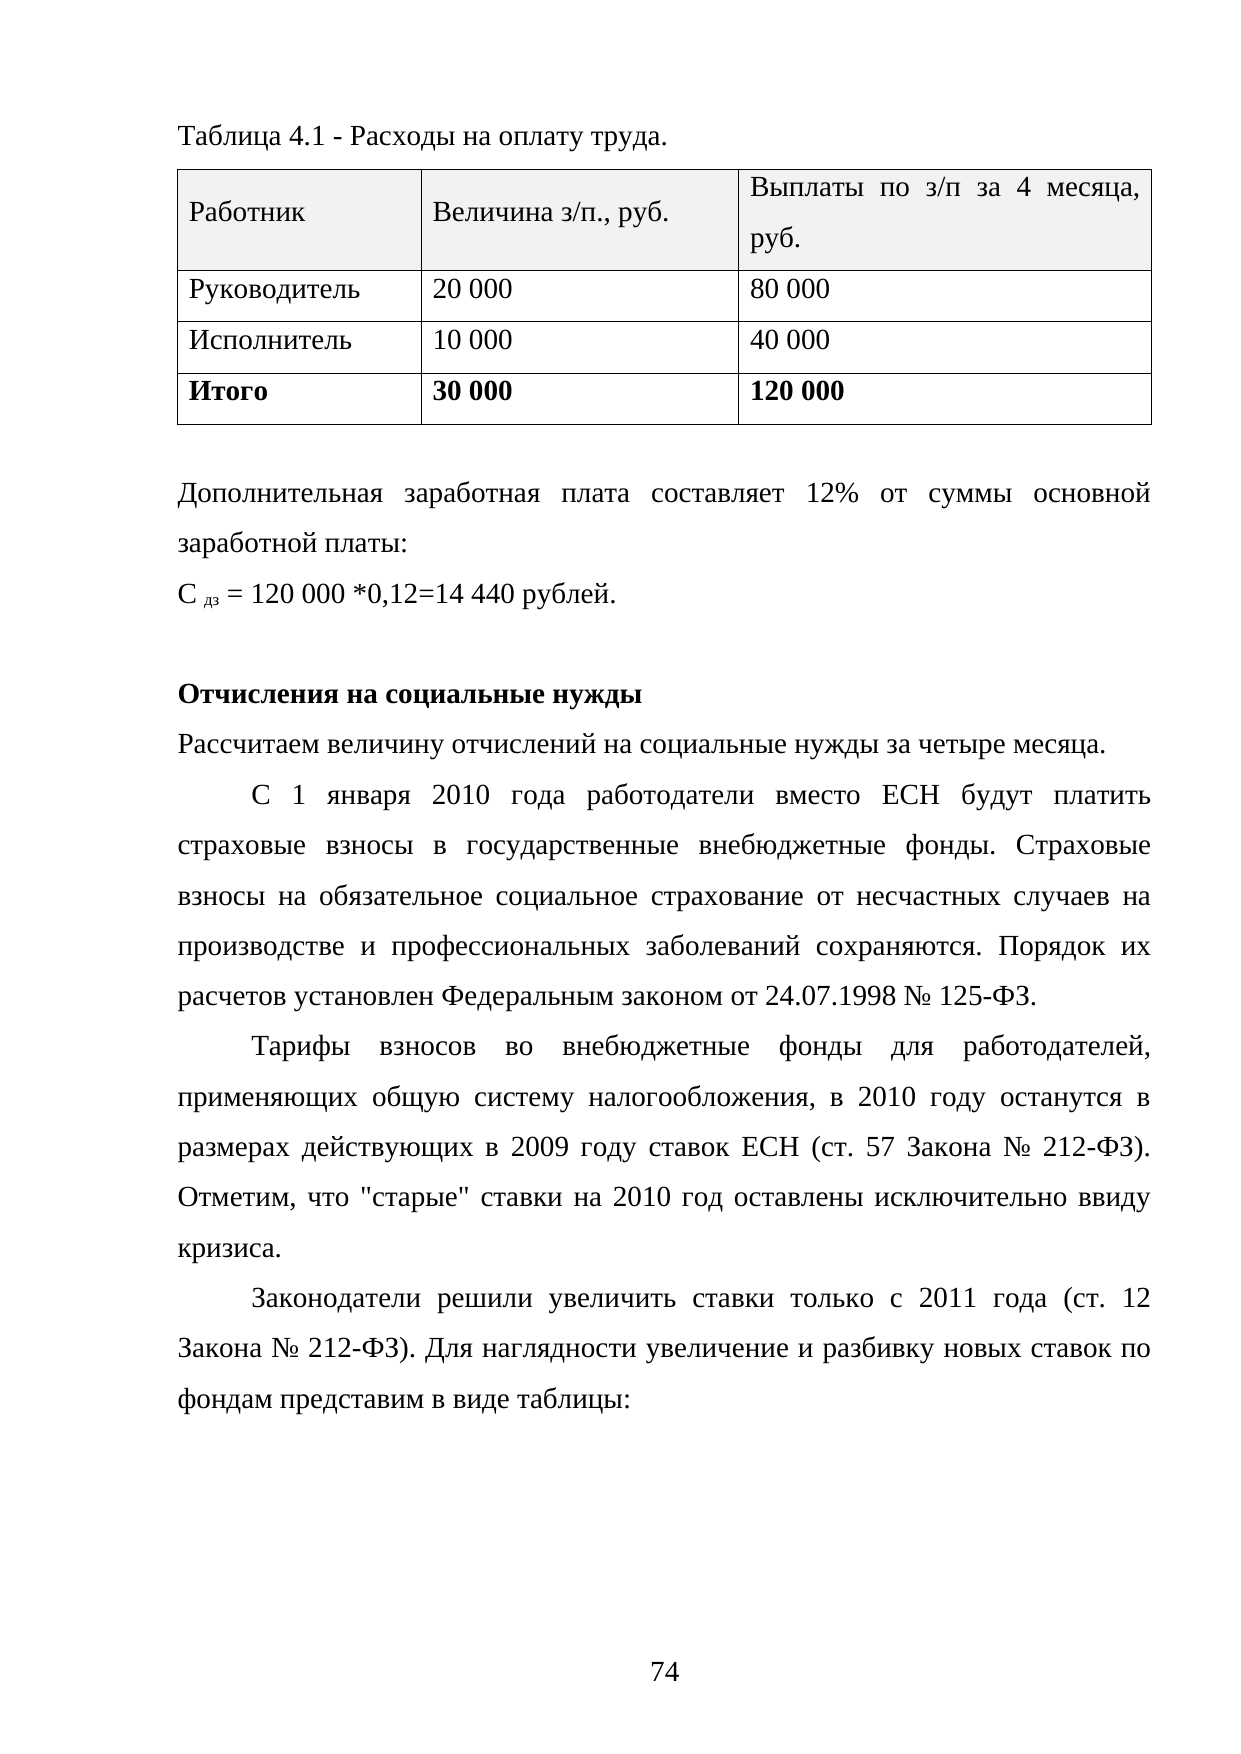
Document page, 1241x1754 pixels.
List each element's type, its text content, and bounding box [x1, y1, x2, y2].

table_cell Исполнитель [178, 322, 421, 372]
text Дополнительная заработная плата составляет 12% от суммы основной заработной платы: [177, 475, 1152, 559]
table_cell 30 000 [422, 374, 738, 424]
text С 1 января 2010 года работодатели вместо ЕСН будут платить страховые взносы в государственные внебюджетные фонды. Страховые взносы на обязательное социальное страхование от несчастных случаев на производстве и профессиональных заболеваний сохраняются. Порядок их расчетов установлен Федеральным законом от 24.07.1998 № 125-ФЗ. [177, 777, 1152, 1012]
table_cell 10 000 [422, 322, 738, 372]
text Рассчитаем величину отчислений на социальные нужды за четыре месяца. [177, 727, 1152, 760]
table_cell 40 000 [739, 322, 1151, 372]
table_cell 80 000 [739, 271, 1151, 321]
text Отчисления на социальные нужды [177, 676, 1152, 710]
table_header Работник [178, 170, 421, 270]
table_header Выплаты по з/п за 4 месяца, руб. [739, 170, 1151, 270]
text Законодатели решили увеличить ставки только с 2011 года (ст. 12 Закона № 212-ФЗ). Для наглядности увеличение и разбивку новых ставок по фондам представим в виде таблицы: [177, 1280, 1152, 1414]
table_header Величина з/п., руб. [422, 170, 738, 270]
text С дз = 120 000 *0,12=14 440 рублей. [177, 576, 1152, 609]
table_cell Итого [178, 374, 421, 424]
table_cell Руководитель [178, 271, 421, 321]
text Таблица 4.1 - Расходы на оплату труда. [177, 118, 1152, 152]
table_cell 120 000 [739, 374, 1151, 424]
text Тарифы взносов во внебюджетные фонды для работодателей, применяющих общую систему налогообложения, в 2010 году останутся в размерах действующих в 2009 году ставок ЕСН (ст. 57 Закона № 212-ФЗ). Отметим, что "старые" ставки на 2010 год оставлены исключительно ввиду кризиса. [177, 1028, 1152, 1263]
table_cell 20 000 [422, 271, 738, 321]
